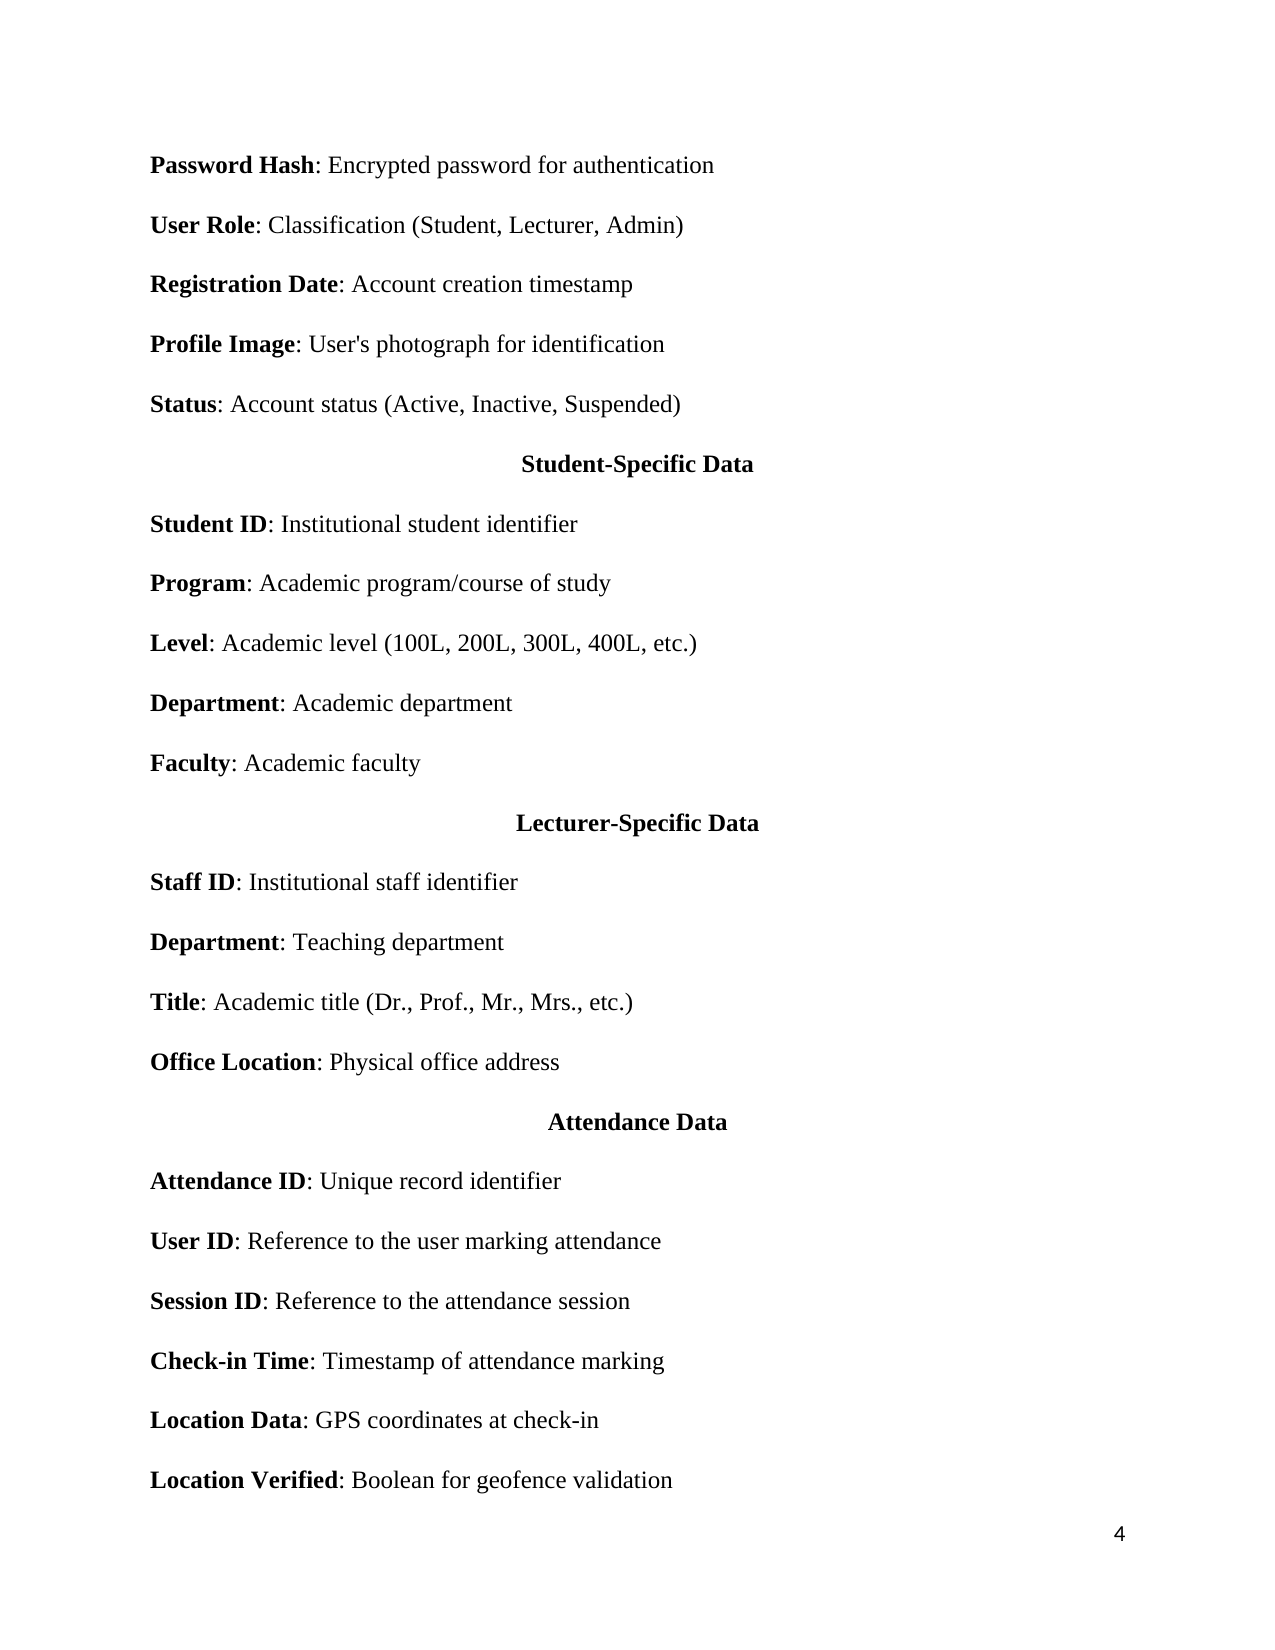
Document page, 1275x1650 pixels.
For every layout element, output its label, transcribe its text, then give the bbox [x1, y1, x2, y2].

text Student ID: Institutional student identifier [150, 509, 1125, 537]
text Attendance ID: Unique record identifier [150, 1166, 1125, 1195]
text Student-Specific Data [150, 449, 1125, 478]
text Office Location: Physical office address [150, 1047, 1125, 1076]
text Status: Account status (Active, Inactive, Suspended) [150, 389, 1125, 418]
text Faculty: Academic faculty [150, 748, 1125, 777]
text Profile Image: User's photograph for identification [150, 329, 1125, 358]
text Attendance Data [150, 1107, 1125, 1135]
text Password Hash: Encrypted password for authentication [150, 150, 1125, 179]
text Session ID: Reference to the attendance session [150, 1286, 1125, 1315]
text Department: Academic department [150, 688, 1125, 717]
text Staff ID: Institutional staff identifier [150, 867, 1125, 896]
text Registration Date: Account creation timestamp [150, 269, 1125, 298]
text Title: Academic title (Dr., Prof., Mr., Mrs., etc.) [150, 987, 1125, 1016]
text User Role: Classification (Student, Lecturer, Admin) [150, 210, 1125, 238]
text User ID: Reference to the user marking attendance [150, 1226, 1125, 1255]
text Program: Academic program/course of study [150, 568, 1125, 597]
text Location Verified: Boolean for geofence validation [150, 1465, 1125, 1494]
text Department: Teaching department [150, 927, 1125, 956]
text Check-in Time: Timestamp of attendance marking [150, 1346, 1125, 1374]
text Level: Academic level (100L, 200L, 300L, 400L, etc.) [150, 628, 1125, 657]
text Lecturer-Specific Data [150, 808, 1125, 836]
text Location Data: GPS coordinates at check-in [150, 1406, 1125, 1434]
